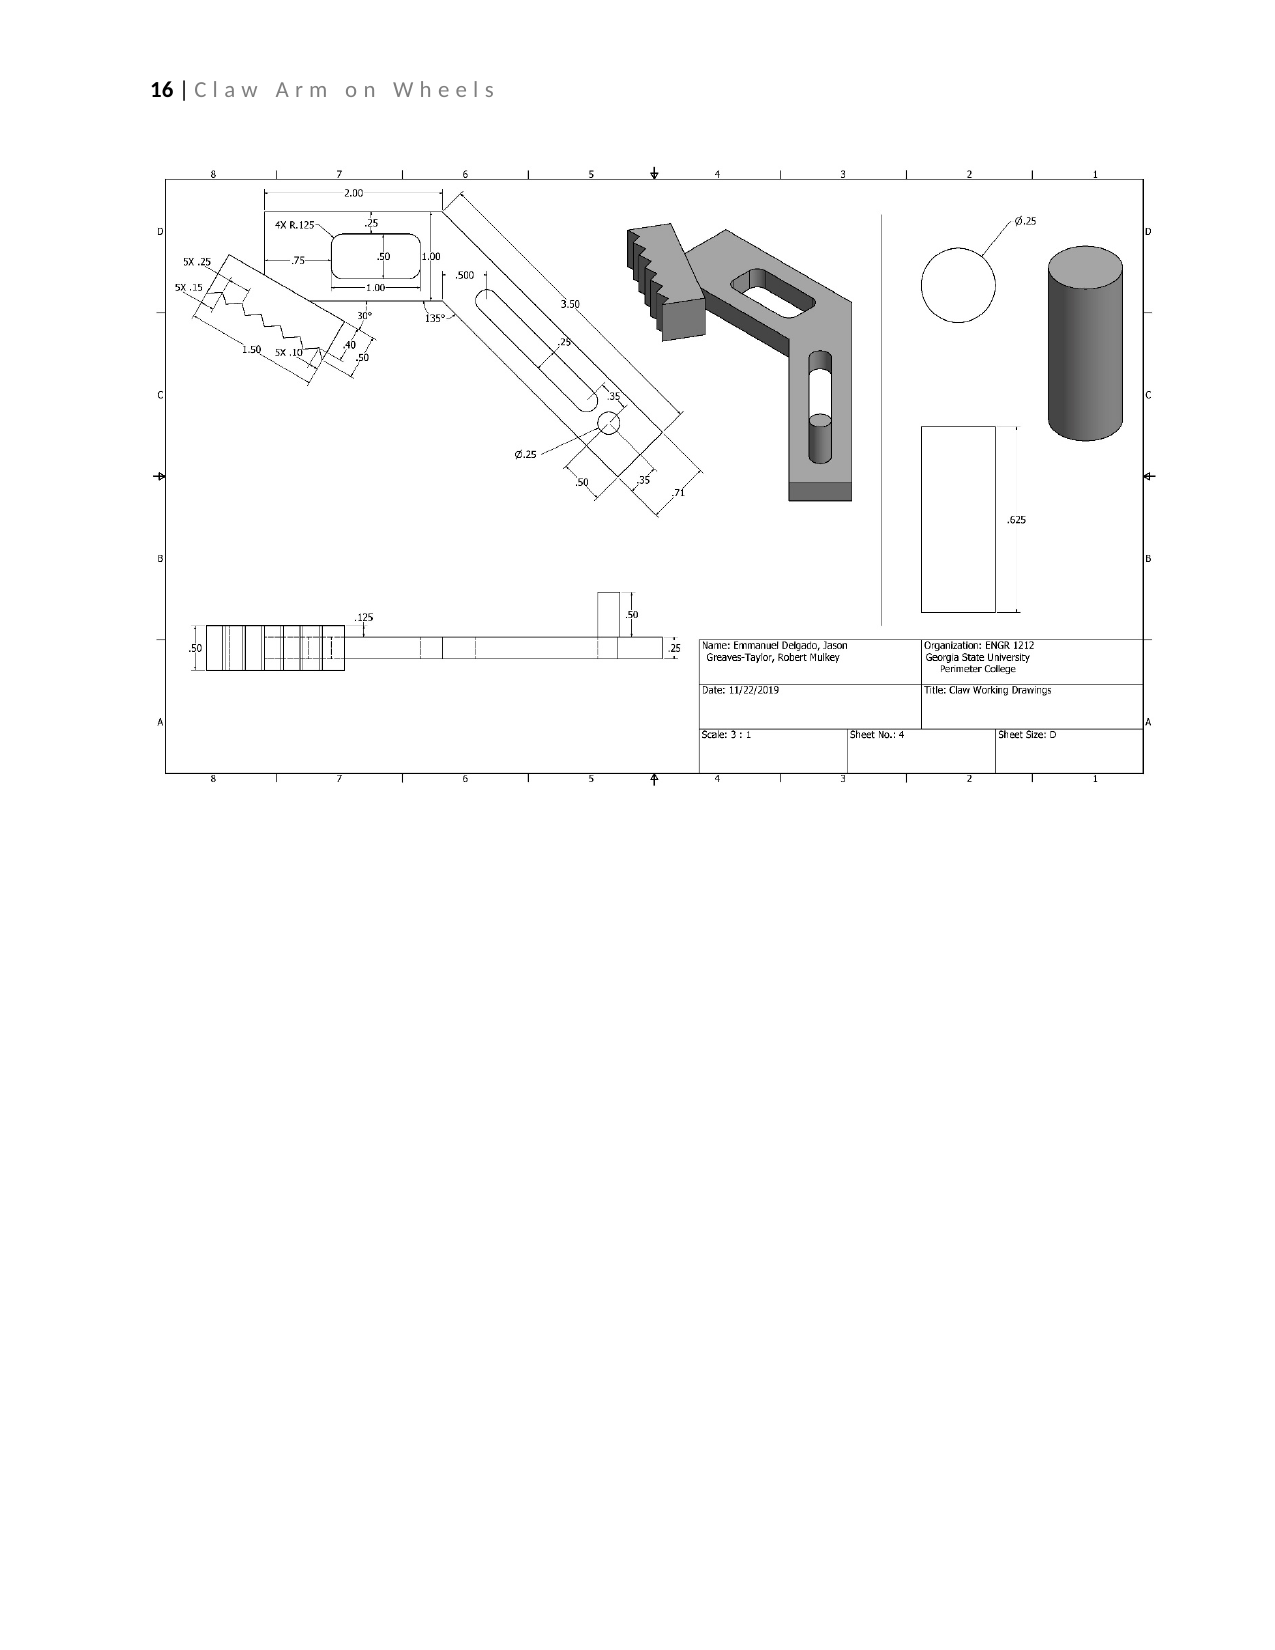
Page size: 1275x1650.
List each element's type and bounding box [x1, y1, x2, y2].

picture [150, 150, 1158, 803]
